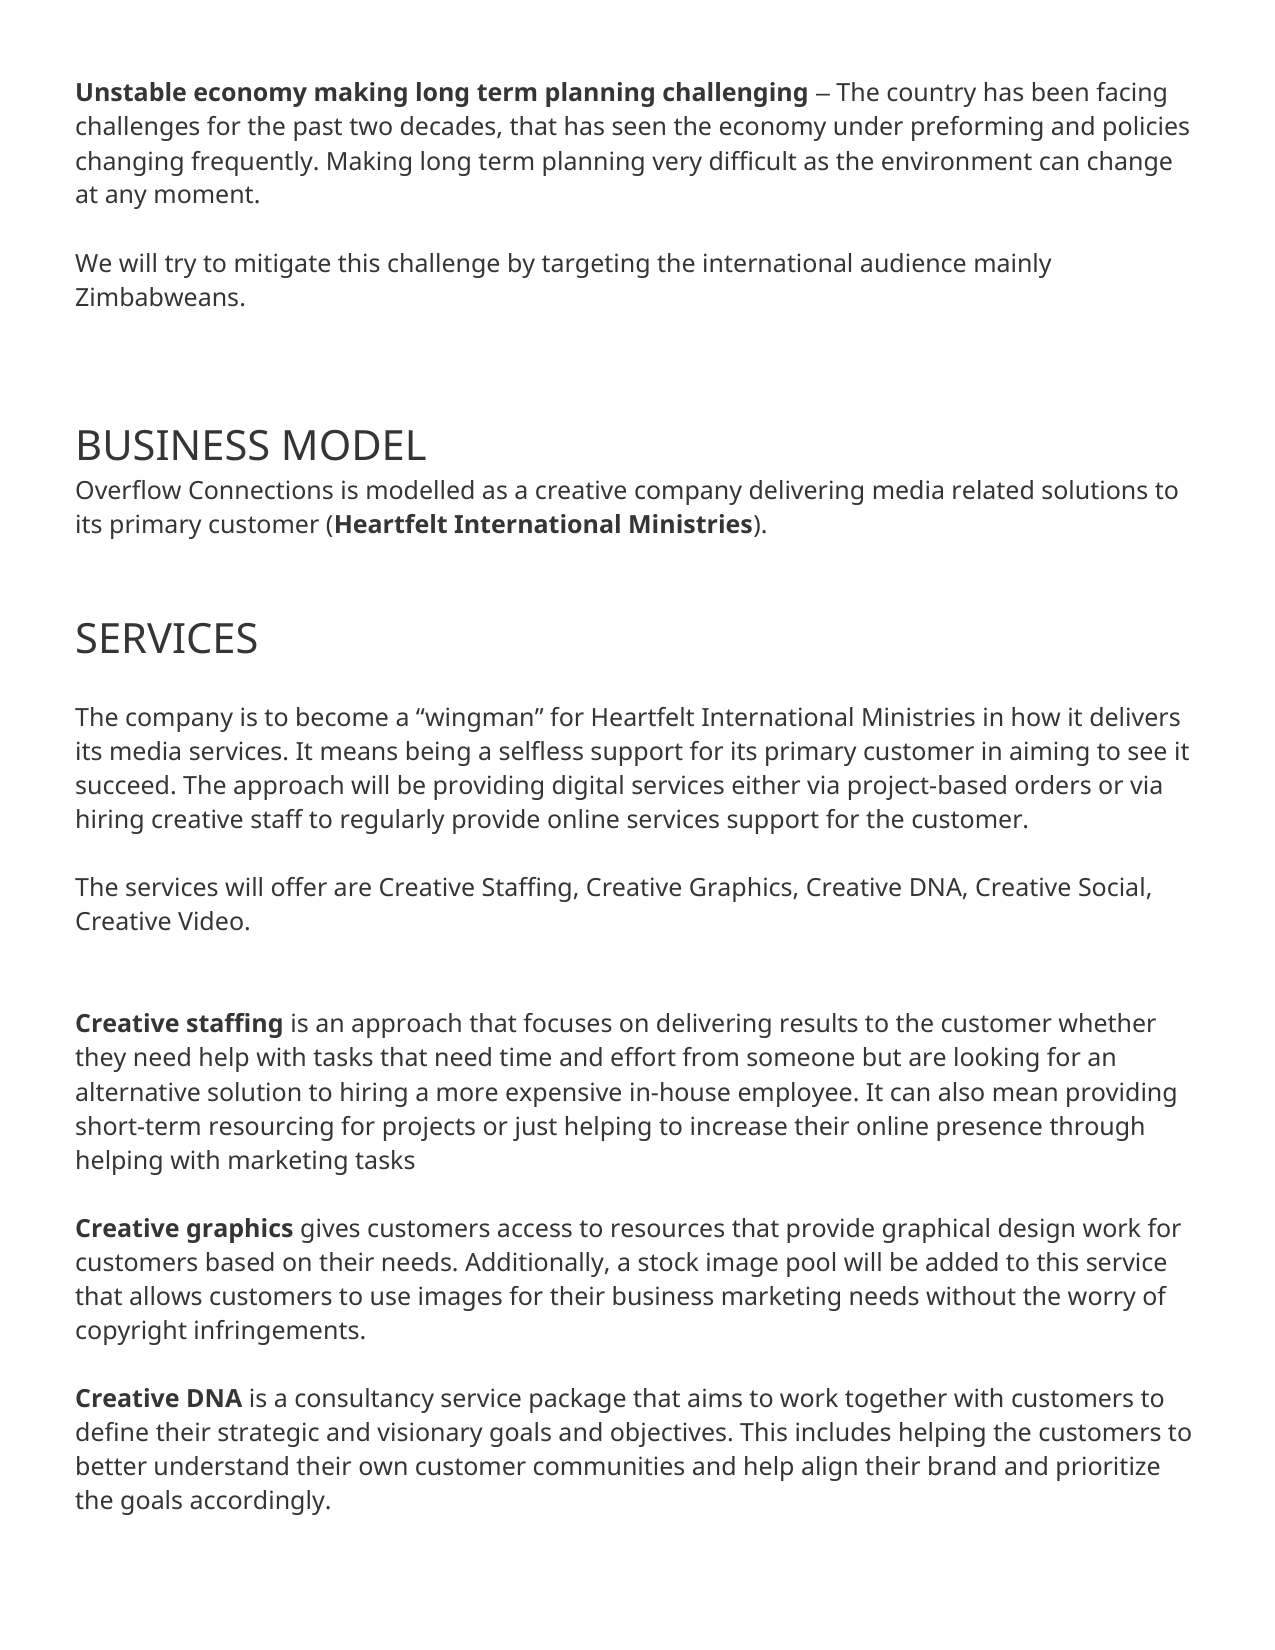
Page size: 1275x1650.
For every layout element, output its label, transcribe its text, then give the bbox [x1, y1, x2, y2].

text Creative staffing is an approach that focuses on delivering results to the customer whether they need help with tasks that need time and effort from someone but are looking for an alternative solution to hiring a more expensive in-house employee. It can also mean providing short-term resourcing for projects or just helping to increase their online presence through helping with marketing tasks [75, 1006, 1200, 1176]
text Creative graphics gives customers access to resources that provide graphical design work for customers based on their needs. Additionally, a stock image pool will be added to this service that allows customers to use images for their business marketing needs without the worry of copyright infringements. [75, 1210, 1200, 1347]
text The services will offer are Creative Staffing, Creative Graphics, Creative DNA, Creative Social, Creative Video. [75, 870, 1200, 938]
text Unstable economy making long term planning challenging – The country has been facing challenges for the past two decades, that has seen the economy under preforming and policies changing frequently. Making long term planning very difficult as the environment can change at any moment. [75, 75, 1200, 211]
text SERVICES The company is to become a “wingman” for Heartfelt International Ministries in how it delivers its media services. It means being a selfless support for its primary customer in aiming to see it succeed. The approach will be providing digital services either via project-based orders or via hiring creative staff to regularly provide online services support for the customer. [75, 609, 1200, 836]
text We will try to mitigate this challenge by targeting the international audience mainly Zimbabweans. [75, 245, 1200, 313]
text Creative DNA is a consultancy service package that aims to work together with customers to define their strategic and visionary goals and objectives. This includes helping the customers to better understand their own customer communities and help align their brand and prioritize the goals accordingly. [75, 1381, 1200, 1517]
text BUSINESS MODEL Overflow Connections is modelled as a creative company delivering media related solutions to its primary customer (Heartfelt International Ministries). [75, 416, 1200, 541]
